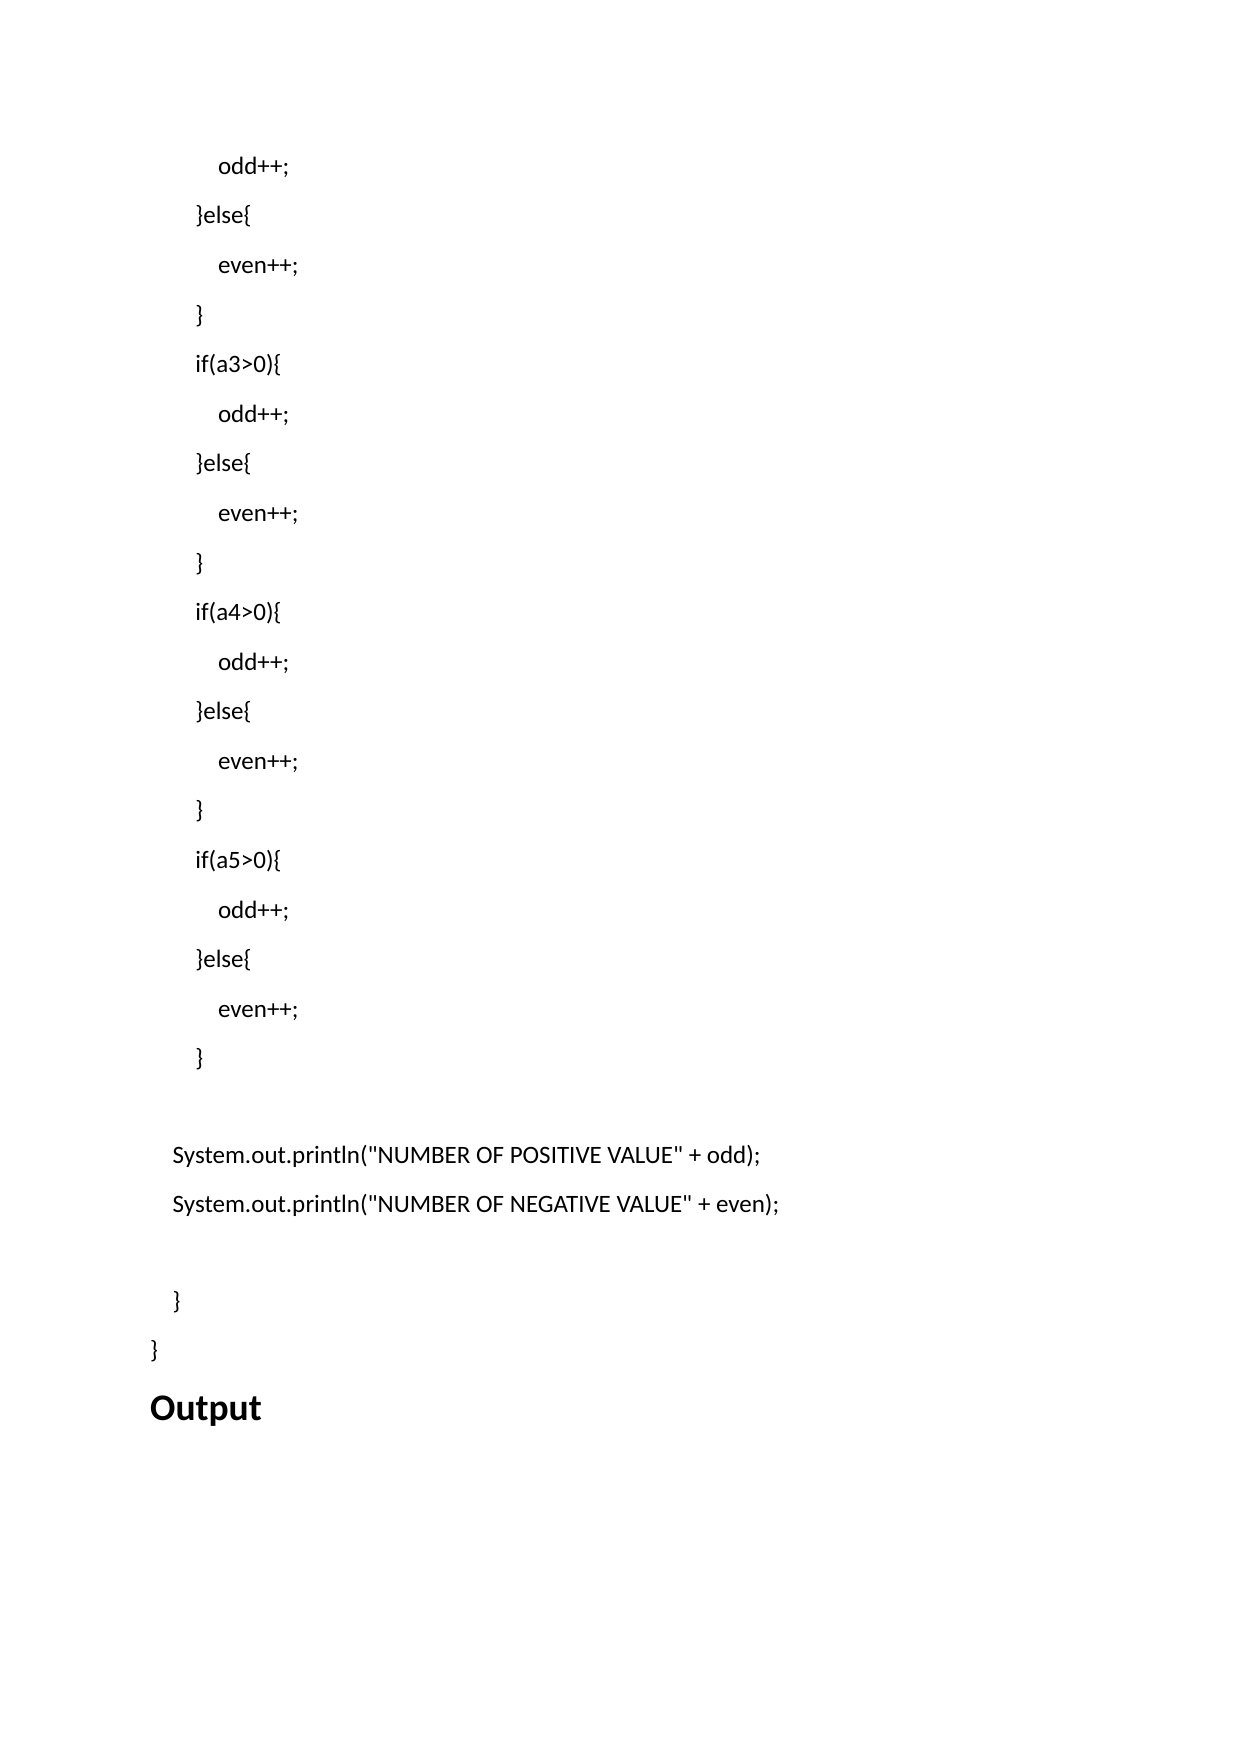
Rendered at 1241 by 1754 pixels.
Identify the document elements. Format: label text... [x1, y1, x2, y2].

text odd++; [150, 398, 1090, 428]
text if(a3>0){ [150, 348, 1090, 379]
text odd++; [150, 894, 1090, 924]
text } [150, 1042, 1090, 1073]
text System.out.println("NUMBER OF POSITIVE VALUE" + odd); [150, 1139, 1090, 1169]
text if(a5>0){ [150, 844, 1090, 875]
text }else{ [150, 695, 1090, 726]
text } [150, 299, 1090, 329]
text } [150, 1285, 1090, 1316]
text } [150, 1334, 1090, 1365]
text System.out.println("NUMBER OF NEGATIVE VALUE" + even); [150, 1188, 1090, 1219]
text even++; [150, 249, 1090, 280]
text }else{ [150, 447, 1090, 478]
text odd++; [150, 646, 1090, 676]
text } [150, 547, 1090, 577]
text if(a4>0){ [150, 596, 1090, 627]
text } [150, 794, 1090, 825]
text odd++; [150, 150, 1090, 181]
text even++; [150, 993, 1090, 1023]
text Output [150, 1384, 1090, 1430]
text even++; [150, 497, 1090, 528]
text }else{ [150, 199, 1090, 230]
text }else{ [150, 943, 1090, 974]
text even++; [150, 745, 1090, 776]
